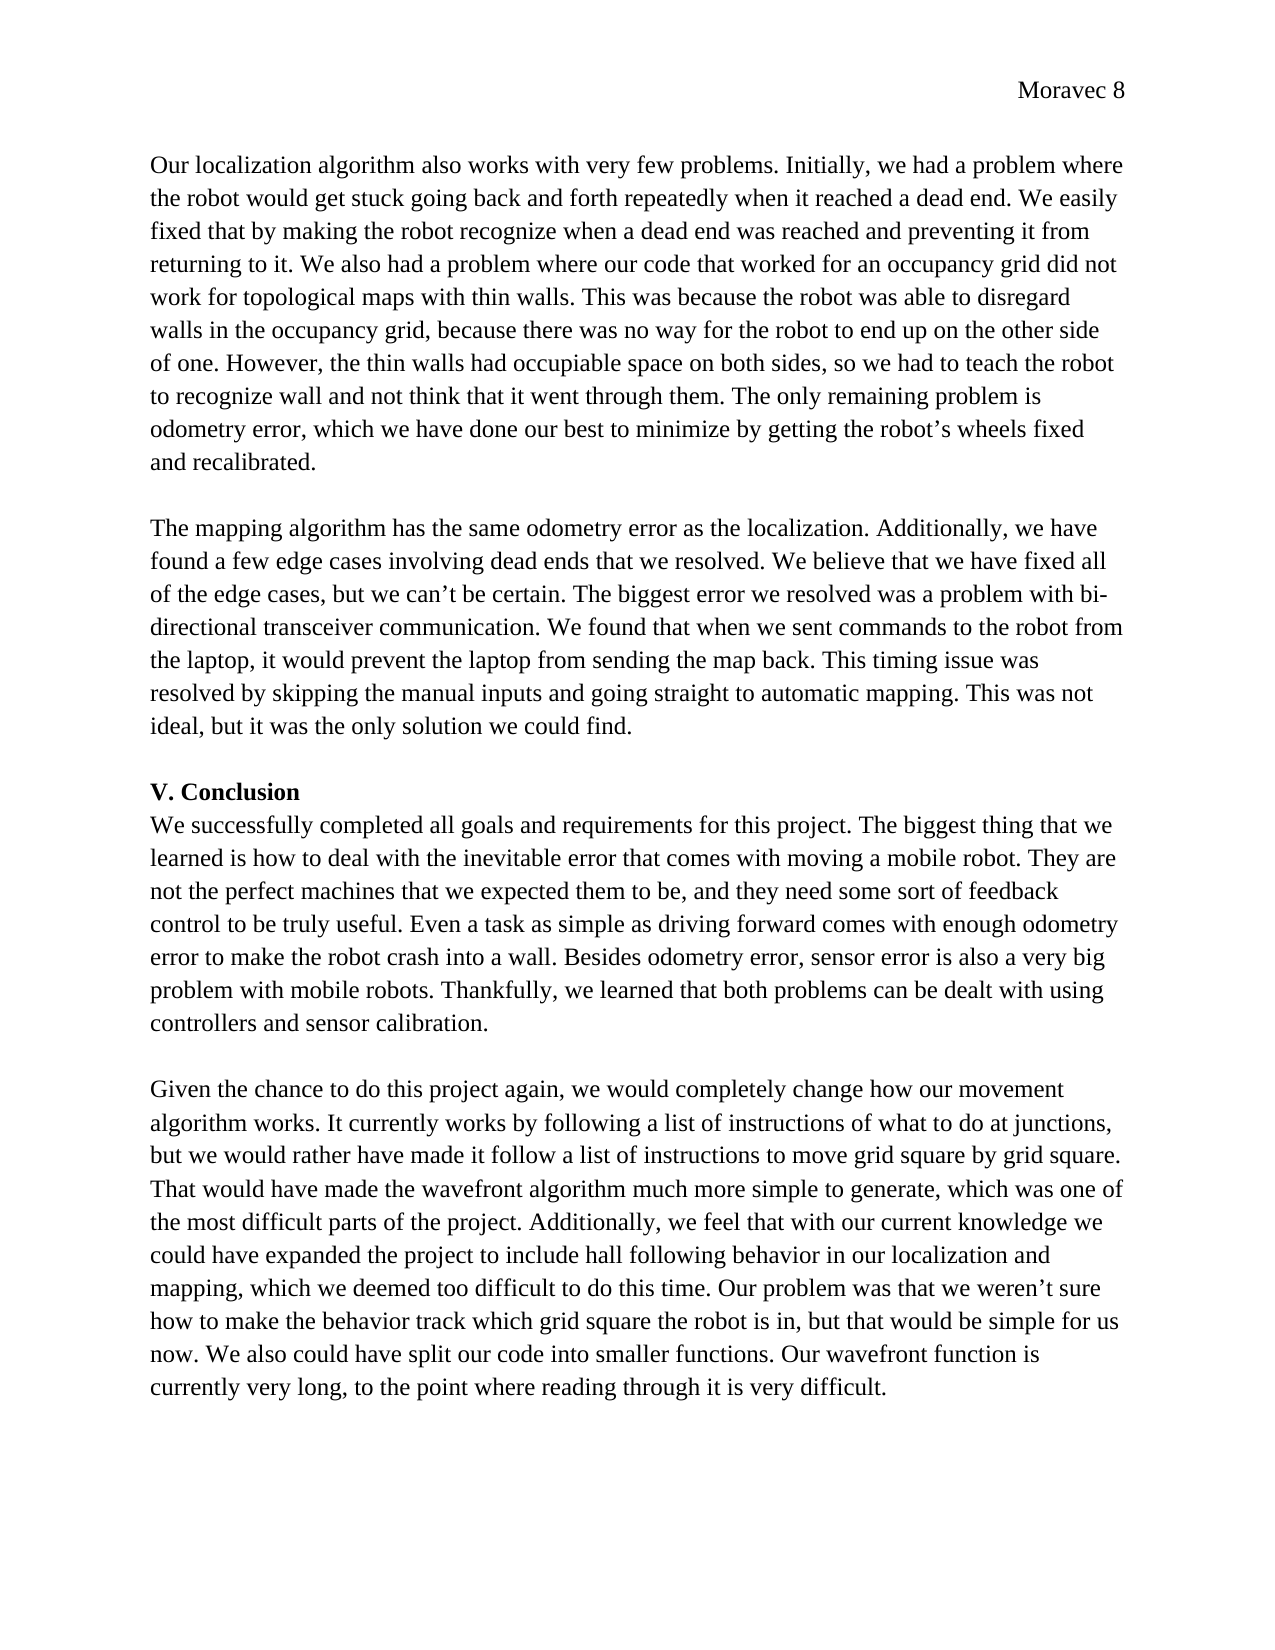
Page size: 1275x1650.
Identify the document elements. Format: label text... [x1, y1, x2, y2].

text Given the chance to do this project again, we would completely change how our movement algorithm works. It currently works by following a list of instructions of what to do at junctions, but we would rather have made it follow a list of instructions to move grid square by grid square. That would have made the wavefront algorithm much more simple to generate, which was one of the most difficult parts of the project. Additionally, we feel that with our current knowledge we could have expanded the project to include hall following behavior in our localization and mapping, which we deemed too difficult to do this time. Our problem was that we weren’t sure how to make the behavior track which grid square the robot is in, but that would be simple for us now. We also could have split our code into smaller functions. Our wavefront function is currently very long, to the point where reading through it is very difficult. [150, 1074, 1125, 1401]
text V. Conclusion [150, 777, 1125, 806]
text Our localization algorithm also works with very few problems. Initially, we had a problem where the robot would get stuck going back and forth repeatedly when it reached a dead end. We easily fixed that by making the robot recognize when a dead end was reached and preventing it from returning to it. We also had a problem where our code that worked for an occupancy grid did not work for topological maps with thin walls. This was because the robot was able to disregard walls in the occupancy grid, because there was no way for the robot to end up on the other side of one. However, the thin walls had occupiable space on both sides, so we had to teach the robot to recognize wall and not think that it went through them. The only remaining problem is odometry error, which we have done our best to minimize by getting the robot’s wheels fixed and recalibrated. [150, 150, 1125, 476]
text The mapping algorithm has the same odometry error as the localization. Additionally, we have found a few edge cases involving dead ends that we resolved. We believe that we have fixed all of the edge cases, but we can’t be certain. The biggest error we resolved was a problem with bi-directional transceiver communication. We found that when we sent commands to the robot from the laptop, it would prevent the laptop from sending the map back. This timing issue was resolved by skipping the manual inputs and going straight to automatic mapping. This was not ideal, but it was the only solution we could find. [150, 513, 1125, 740]
text We successfully completed all goals and requirements for this project. The biggest thing that we learned is how to deal with the inevitable error that comes with moving a mobile robot. They are not the perfect machines that we expected them to be, and they need some sort of feedback control to be truly useful. Even a task as simple as driving forward comes with enough odometry error to make the robot crash into a wall. Besides odometry error, sensor error is also a very big problem with mobile robots. Thankfully, we learned that both problems can be dealt with using controllers and sensor calibration. [150, 810, 1125, 1037]
